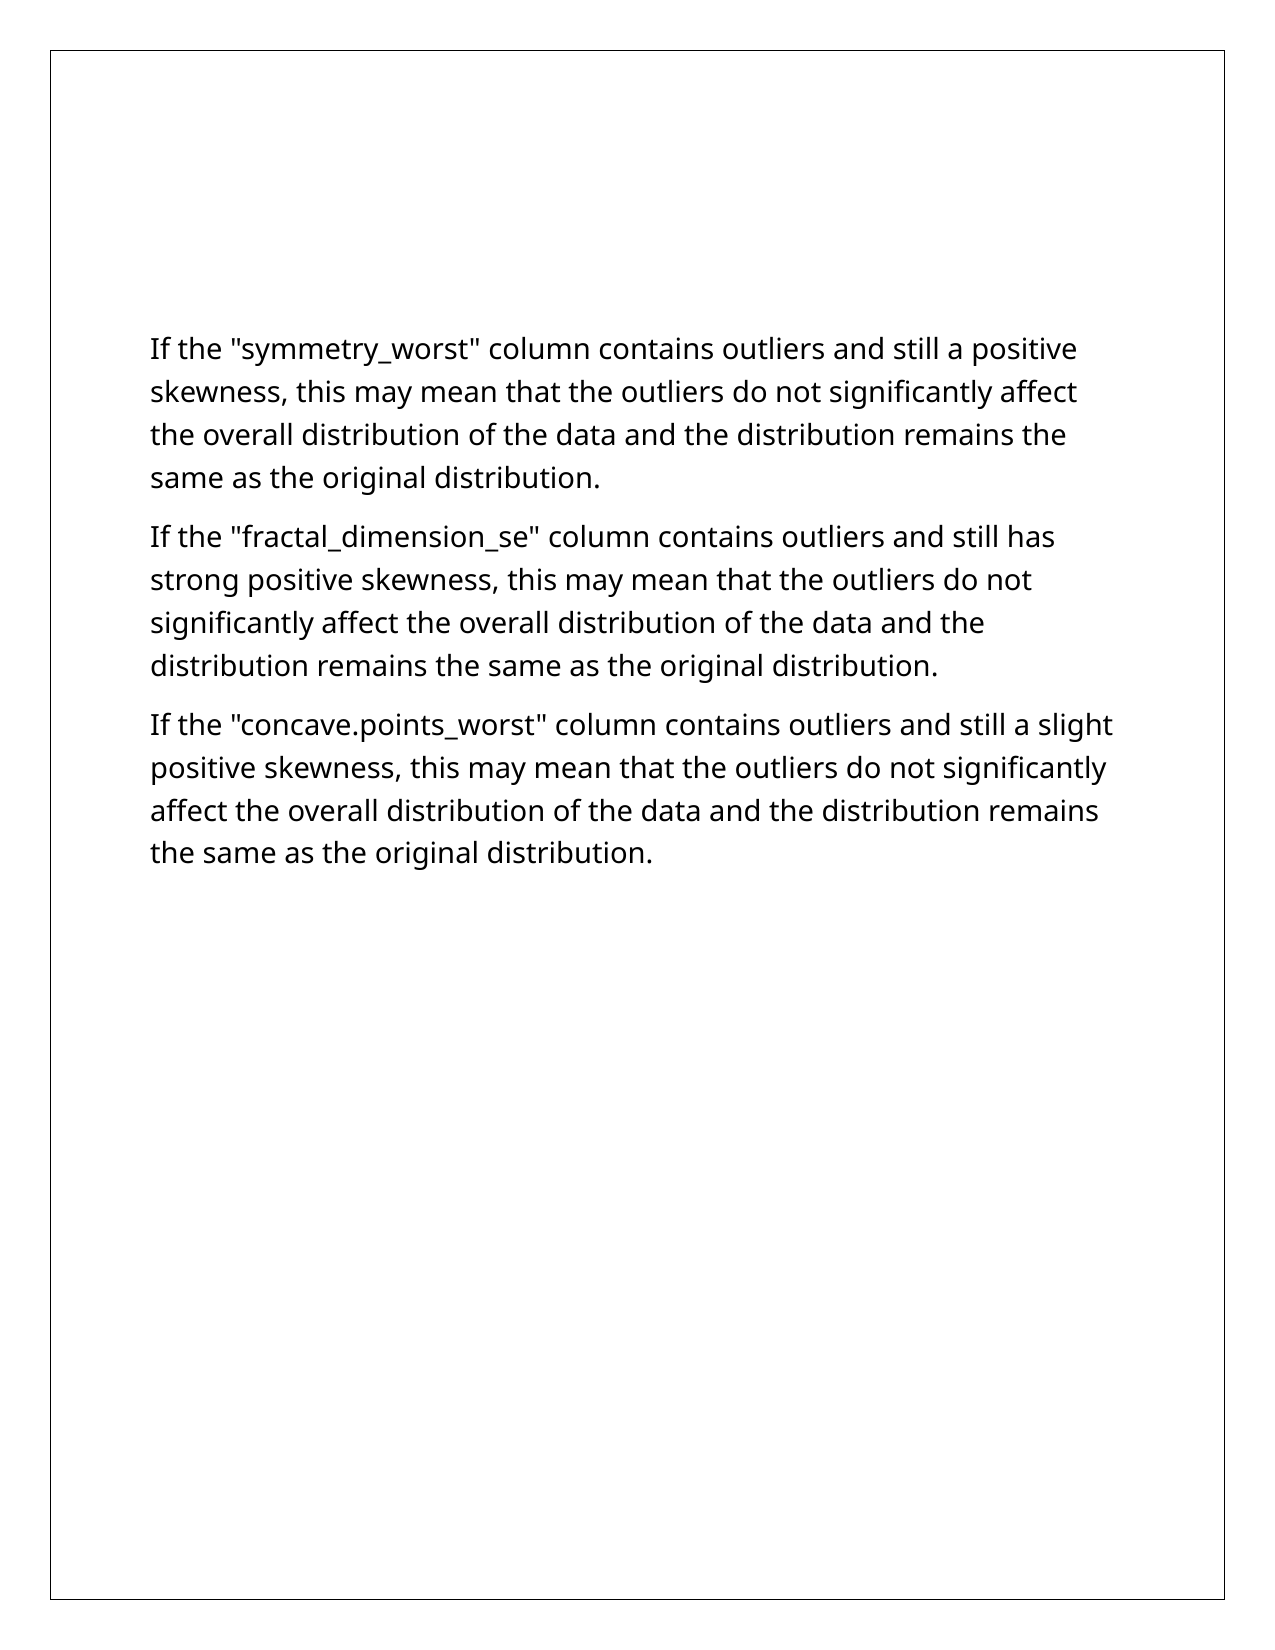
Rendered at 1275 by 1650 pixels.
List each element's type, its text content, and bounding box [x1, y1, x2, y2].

text If the "symmetry_worst" column contains outliers and still a positive skewness, this may mean that the outliers do not significantly affect the overall distribution of the data and the distribution remains the same as the original distribution. [150, 328, 1125, 497]
text If the "fractal_dimension_se" column contains outliers and still has strong positive skewness, this may mean that the outliers do not significantly affect the overall distribution of the data and the distribution remains the same as the original distribution. [150, 516, 1125, 684]
text If the "concave.points_worst" column contains outliers and still a slight positive skewness, this may mean that the outliers do not significantly affect the overall distribution of the data and the distribution remains the same as the original distribution. [150, 704, 1125, 872]
